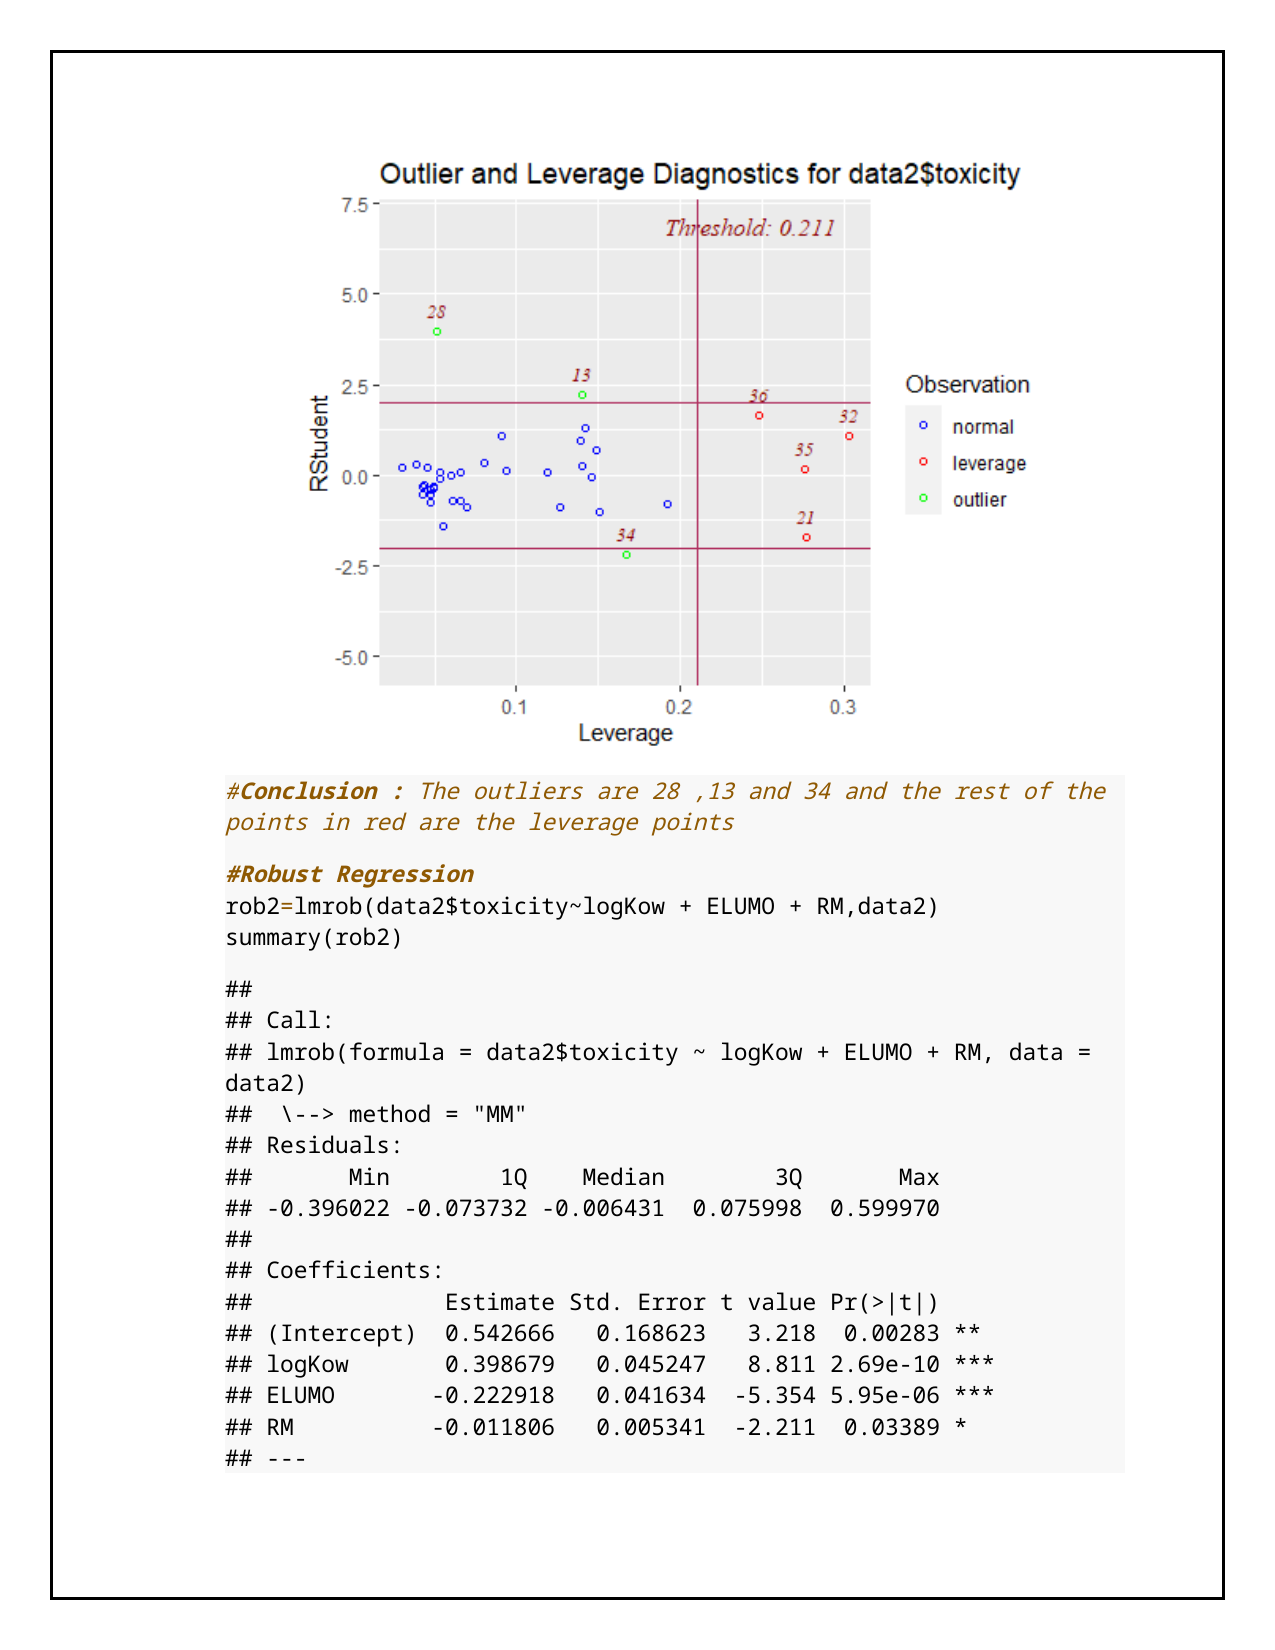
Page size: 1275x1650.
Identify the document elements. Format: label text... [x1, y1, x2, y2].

text #Robust Regression rob2=lmrob(data2$toxicity~logKow + ELUMO + RM,data2) summary(rob2) [225, 858, 1125, 952]
text #Conclusion : The outliers are 28 ,13 and 34 and the rest of the points in red are the leverage points [734, 775, 1125, 838]
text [225, 973, 1125, 1473]
picture [296, 150, 1054, 757]
